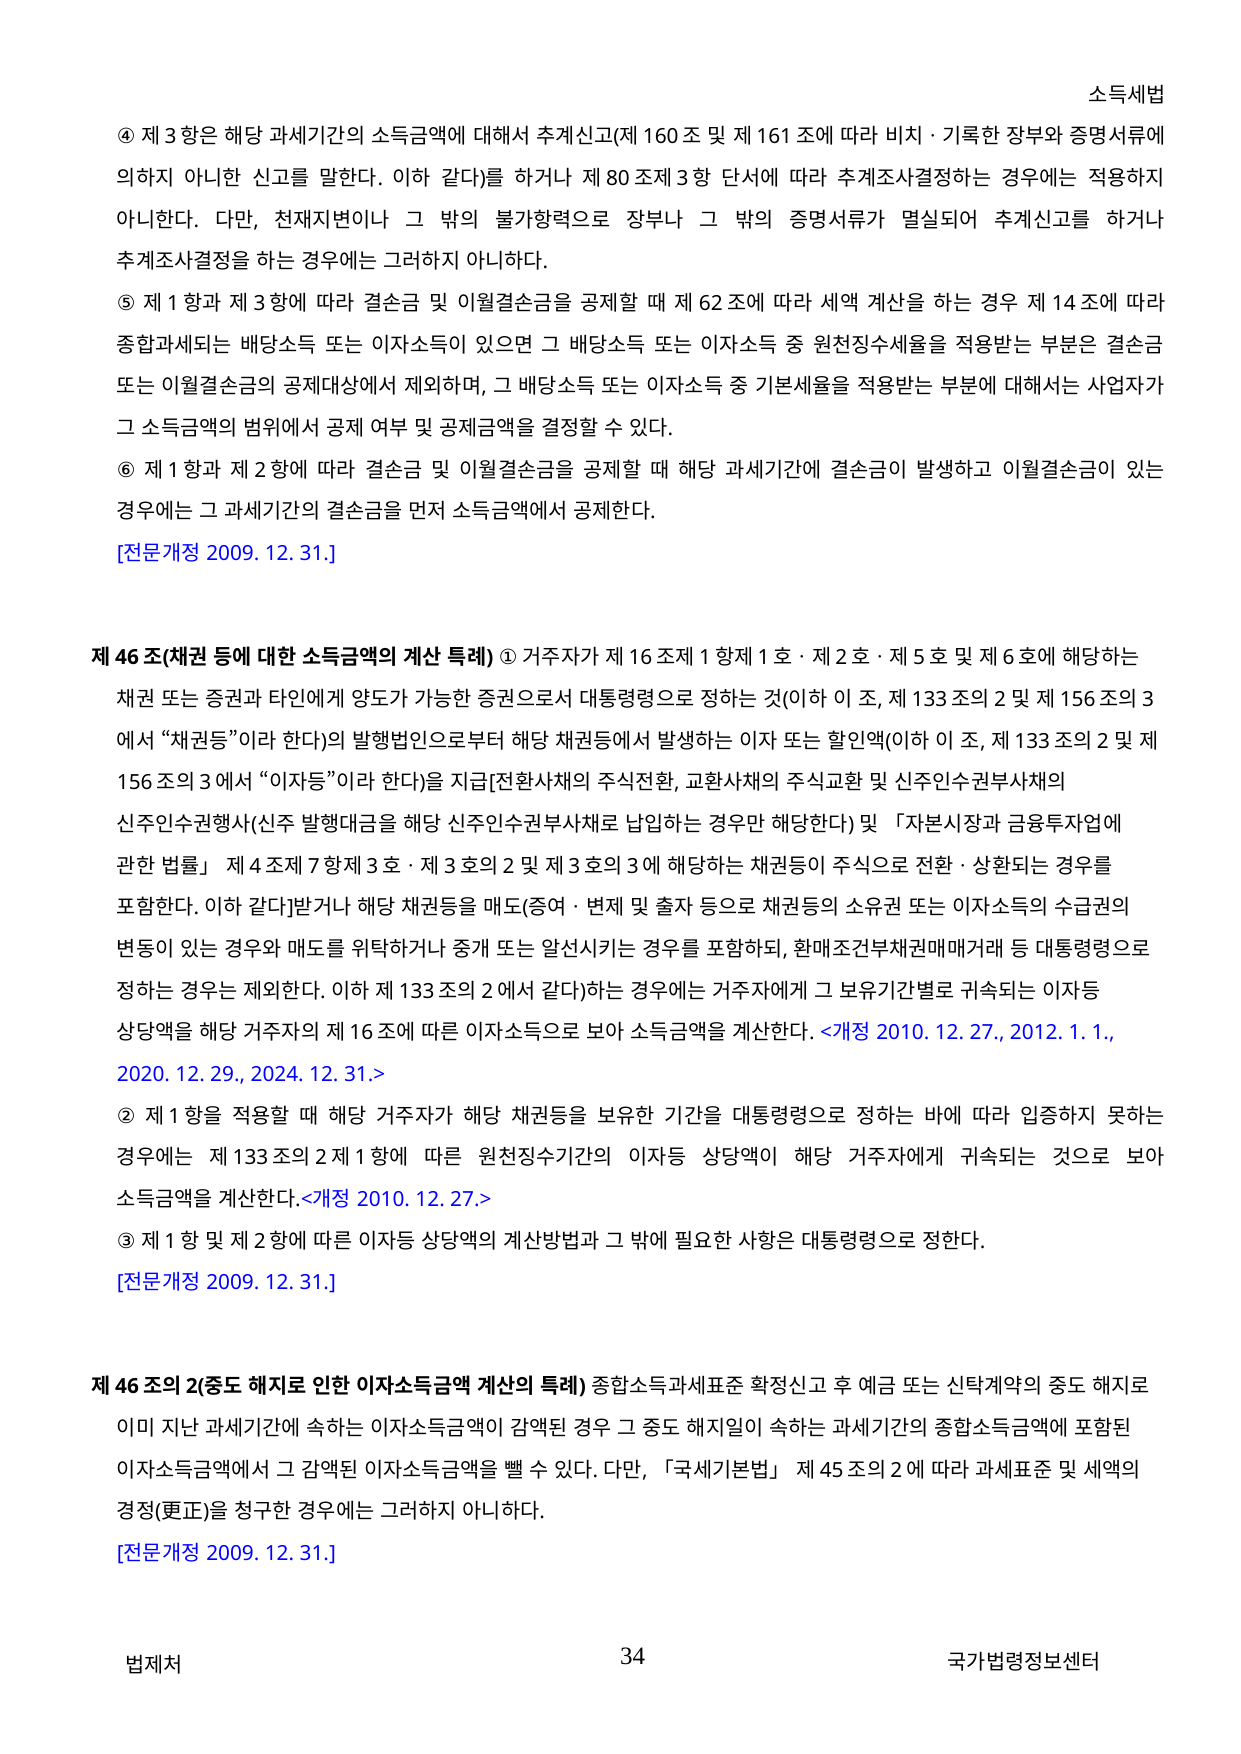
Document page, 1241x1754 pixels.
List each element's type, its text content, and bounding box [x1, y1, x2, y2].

text 제46조의2(중도 해지로 인한 이자소득금액 계산의 특례) 종합소득과세표준 확정신고 후 예금 또는 신탁계약의 중도 해지로 이미 지난 과세기간에 속하는 이자소득금액이 감액된 경우 그 중도 해지일이 속하는 과세기간의 종합소득금액에 포함된 이자소득금액에서 그 감액된 이자소득금액을 뺄 수 있다. 다만, 「국세기본법」 제45조의2에 따라 과세표준 및 세액의 경정(更正)을 청구한 경우에는 그러하지 아니하다. [92, 1358, 1165, 1525]
text ② 제1항을 적용할 때 해당 거주자가 해당 채권등을 보유한 기간을 대통령령으로 정하는 바에 따라 입증하지 못하는 경우에는 제133조의2제1항에 따른 원천징수기간의 이자등 상당액이 해당 거주자에게 귀속되는 것으로 보아 소득금액을 계산한다.<개정 2010. 12. 27.> [117, 1087, 1165, 1212]
text [전문개정 2009. 12. 31.] [117, 1525, 1165, 1567]
text [전문개정 2009. 12. 31.] [117, 1254, 1165, 1296]
text ⑤ 제1항과 제3항에 따라 결손금 및 이월결손금을 공제할 때 제62조에 따라 세액 계산을 하는 경우 제14조에 따라 종합과세되는 배당소득 또는 이자소득이 있으면 그 배당소득 또는 이자소득 중 원천징수세율을 적용받는 부분은 결손금 또는 이월결손금의 공제대상에서 제외하며, 그 배당소득 또는 이자소득 중 기본세율을 적용받는 부분에 대해서는 사업자가 그 소득금액의 범위에서 공제 여부 및 공제금액을 결정할 수 있다. [117, 275, 1165, 442]
text 제46조(채권 등에 대한 소득금액의 계산 특례) ① 거주자가 제16조제1항제1호ㆍ제2호ㆍ제5호 및 제6호에 해당하는 채권 또는 증권과 타인에게 양도가 가능한 증권으로서 대통령령으로 정하는 것(이하 이 조, 제133조의2 및 제156조의3에서 “채권등”이라 한다)의 발행법인으로부터 해당 채권등에서 발생하는 이자 또는 할인액(이하 이 조, 제133조의2 및 제156조의3에서 “이자등”이라 한다)을 지급[전환사채의 주식전환, 교환사채의 주식교환 및 신주인수권부사채의 신주인수권행사(신주 발행대금을 해당 신주인수권부사채로 납입하는 경우만 해당한다) 및 「자본시장과 금융투자업에 관한 법률」 제4조제7항제3호ㆍ제3호의2 및 제3호의3에 해당하는 채권등이 주식으로 전환ㆍ상환되는 경우를 포함한다. 이하 같다]받거나 해당 채권등을 매도(증여ㆍ변제 및 출자 등으로 채권등의 소유권 또는 이자소득의 수급권의 변동이 있는 경우와 매도를 위탁하거나 중개 또는 알선시키는 경우를 포함하되, 환매조건부채권매매거래 등 대통령령으로 정하는 경우는 제외한다. 이하 제133조의2에서 같다)하는 경우에는 거주자에게 그 보유기간별로 귀속되는 이자등 상당액을 해당 거주자의 제16조에 따른 이자소득으로 보아 소득금액을 계산한다. <개정 2010. 12. 27., 2012. 1. 1., 2020. 12. 29., 2024. 12. 31.> [92, 629, 1165, 1087]
text [전문개정 2009. 12. 31.] [117, 525, 1165, 567]
text ③ 제1항 및 제2항에 따른 이자등 상당액의 계산방법과 그 밖에 필요한 사항은 대통령령으로 정한다. [117, 1212, 1165, 1254]
text ⑥ 제1항과 제2항에 따라 결손금 및 이월결손금을 공제할 때 해당 과세기간에 결손금이 발생하고 이월결손금이 있는 경우에는 그 과세기간의 결손금을 먼저 소득금액에서 공제한다. [117, 442, 1165, 525]
text ④ 제3항은 해당 과세기간의 소득금액에 대해서 추계신고(제160조 및 제161조에 따라 비치ㆍ기록한 장부와 증명서류에 의하지 아니한 신고를 말한다. 이하 같다)를 하거나 제80조제3항 단서에 따라 추계조사결정하는 경우에는 적용하지 아니한다. 다만, 천재지변이나 그 밖의 불가항력으로 장부나 그 밖의 증명서류가 멸실되어 추계신고를 하거나 추계조사결정을 하는 경우에는 그러하지 아니하다. [117, 108, 1165, 275]
